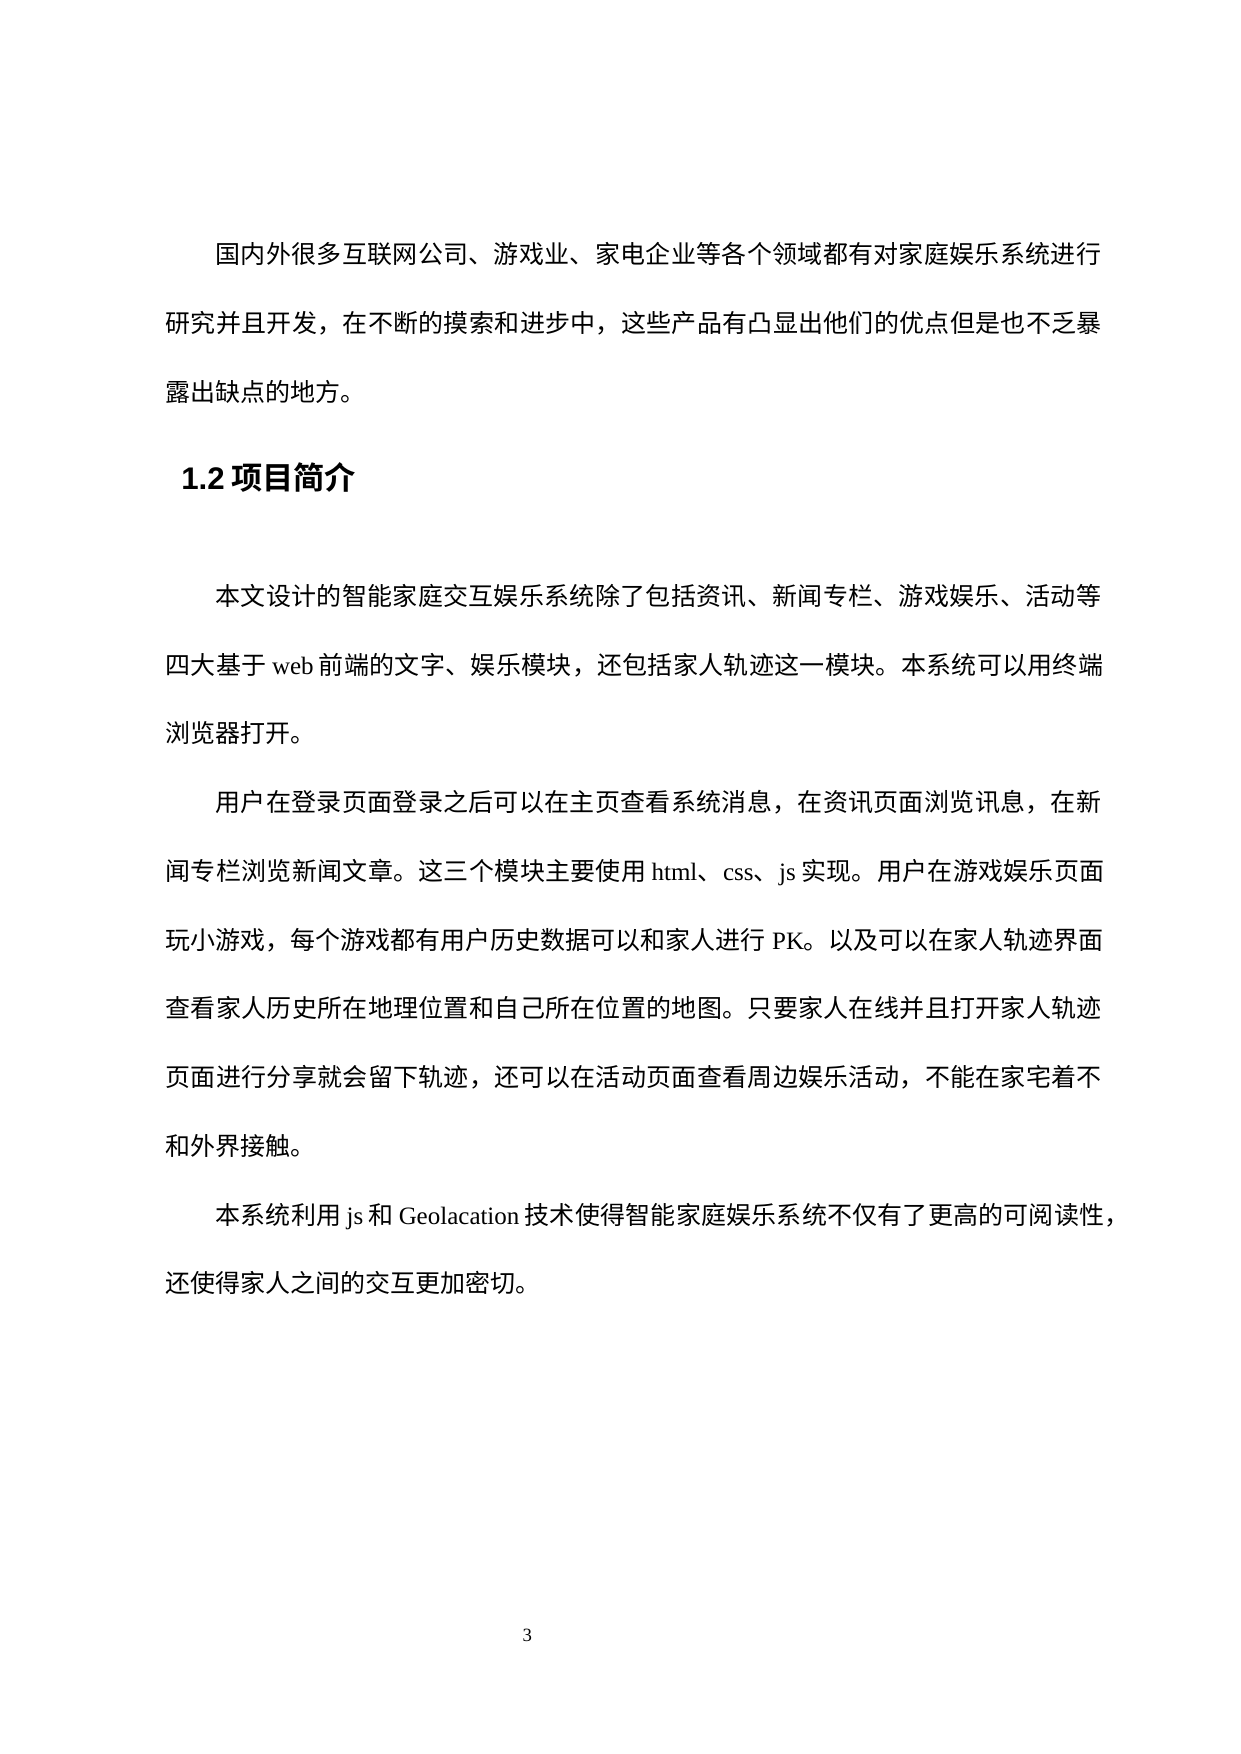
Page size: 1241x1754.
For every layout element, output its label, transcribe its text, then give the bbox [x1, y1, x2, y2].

text 本系统利用js和Geolacation技术使得智能家庭娱乐系统不仅有了更高的可阅读性，还使得家人之间的交互更加密切。 [165, 1179, 1104, 1316]
text 用户在登录页面登录之后可以在主页查看系统消息，在资讯页面浏览讯息，在新闻专栏浏览新闻文章。这三个模块主要使用html、css、js实现。用户在游戏娱乐页面玩小游戏，每个游戏都有用户历史数据可以和家人进行PK。以及可以在家人轨迹界面查看家人历史所在地理位置和自己所在位置的地图。只要家人在线并且打开家人轨迹页面进行分享就会留下轨迹，还可以在活动页面查看周边娱乐活动，不能在家宅着不和外界接触。 [165, 766, 1104, 1179]
subtitle 1.2项目简介 [165, 442, 1104, 510]
text 国内外很多互联网公司、游戏业、家电企业等各个领域都有对家庭娱乐系统进行研究并且开发，在不断的摸索和进步中，这些产品有凸显出他们的优点但是也不乏暴露出缺点的地方。 [165, 218, 1104, 424]
text 本文设计的智能家庭交互娱乐系统除了包括资讯、新闻专栏、游戏娱乐、活动等四大基于web前端的文字、娱乐模块，还包括家人轨迹这一模块。本系统可以用终端浏览器打开。 [165, 560, 1104, 766]
